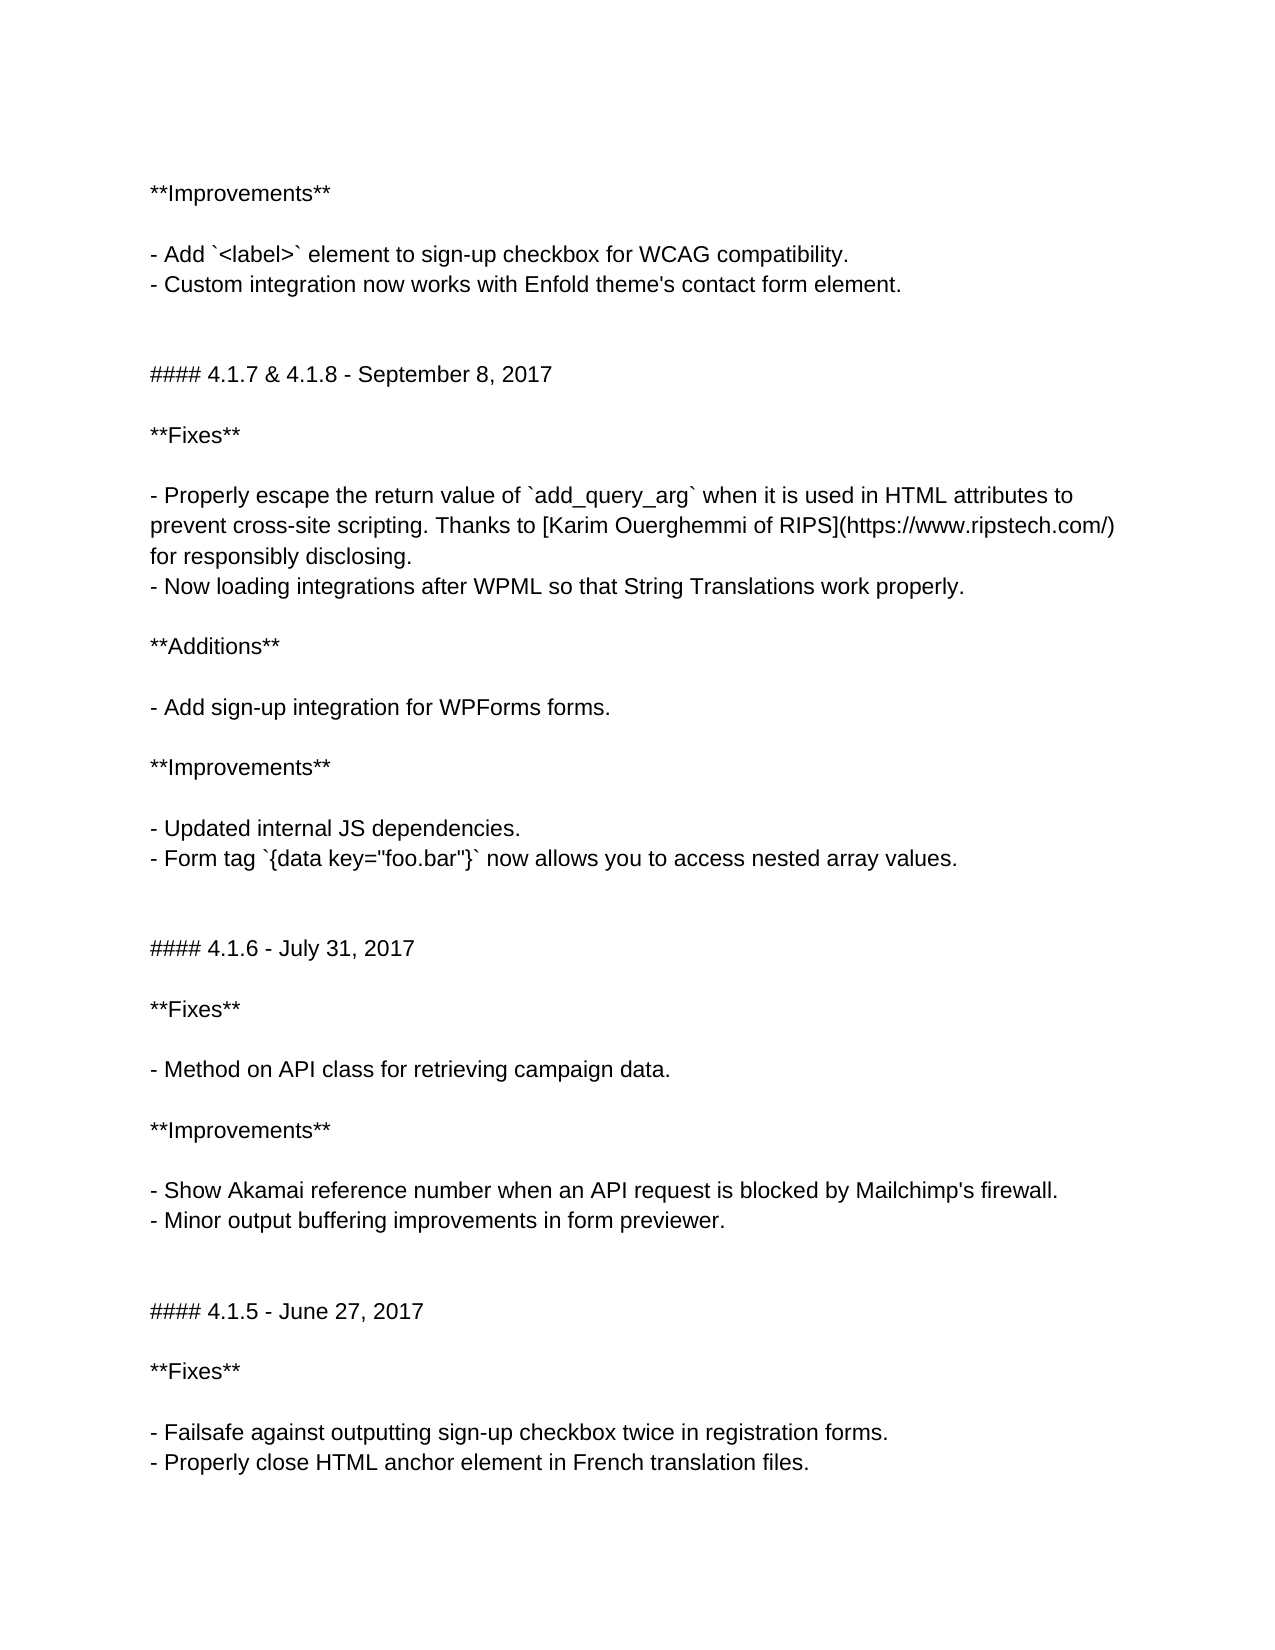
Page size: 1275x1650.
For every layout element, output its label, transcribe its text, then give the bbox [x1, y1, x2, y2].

text #### 4.1.7 & 4.1.8 - September 8, 2017 [150, 361, 1125, 388]
text **Improvements** [150, 1117, 1125, 1143]
text #### 4.1.6 - July 31, 2017 [150, 935, 1125, 962]
text - Minor output buffering improvements in form previewer. [150, 1207, 1125, 1234]
text - Custom integration now works with Enfold theme's contact form element. [150, 271, 1125, 297]
text **Improvements** [150, 180, 1125, 207]
text **Fixes** [150, 422, 1125, 448]
text - Add sign-up integration for WPForms forms. [150, 694, 1125, 720]
text **Fixes** [150, 1358, 1125, 1385]
text **Improvements** [150, 754, 1125, 781]
text - Properly close HTML anchor element in French translation files. [150, 1449, 1125, 1475]
text - Failsafe against outputting sign-up checkbox twice in registration forms. [150, 1419, 1125, 1445]
text - Add `<label>` element to sign-up checkbox for WCAG compatibility. [150, 241, 1125, 267]
text - Show Akamai reference number when an API request is blocked by Mailchimp's firewall. [150, 1177, 1125, 1203]
text #### 4.1.5 - June 27, 2017 [150, 1298, 1125, 1324]
text - Properly escape the return value of `add_query_arg` when it is used in HTML attributes to prevent cross-site scripting. Thanks to [Karim Ouerghemmi of RIPS](https://www.ripstech.com/) for responsibly disclosing. [150, 482, 1125, 569]
text - Form tag `{data key="foo.bar"}` now allows you to access nested array values. [150, 845, 1125, 871]
text - Updated internal JS dependencies. [150, 814, 1125, 841]
text **Additions** [150, 633, 1125, 660]
text - Now loading integrations after WPML so that String Translations work properly. [150, 573, 1125, 599]
text **Fixes** [150, 996, 1125, 1022]
text - Method on API class for retrieving campaign data. [150, 1056, 1125, 1083]
